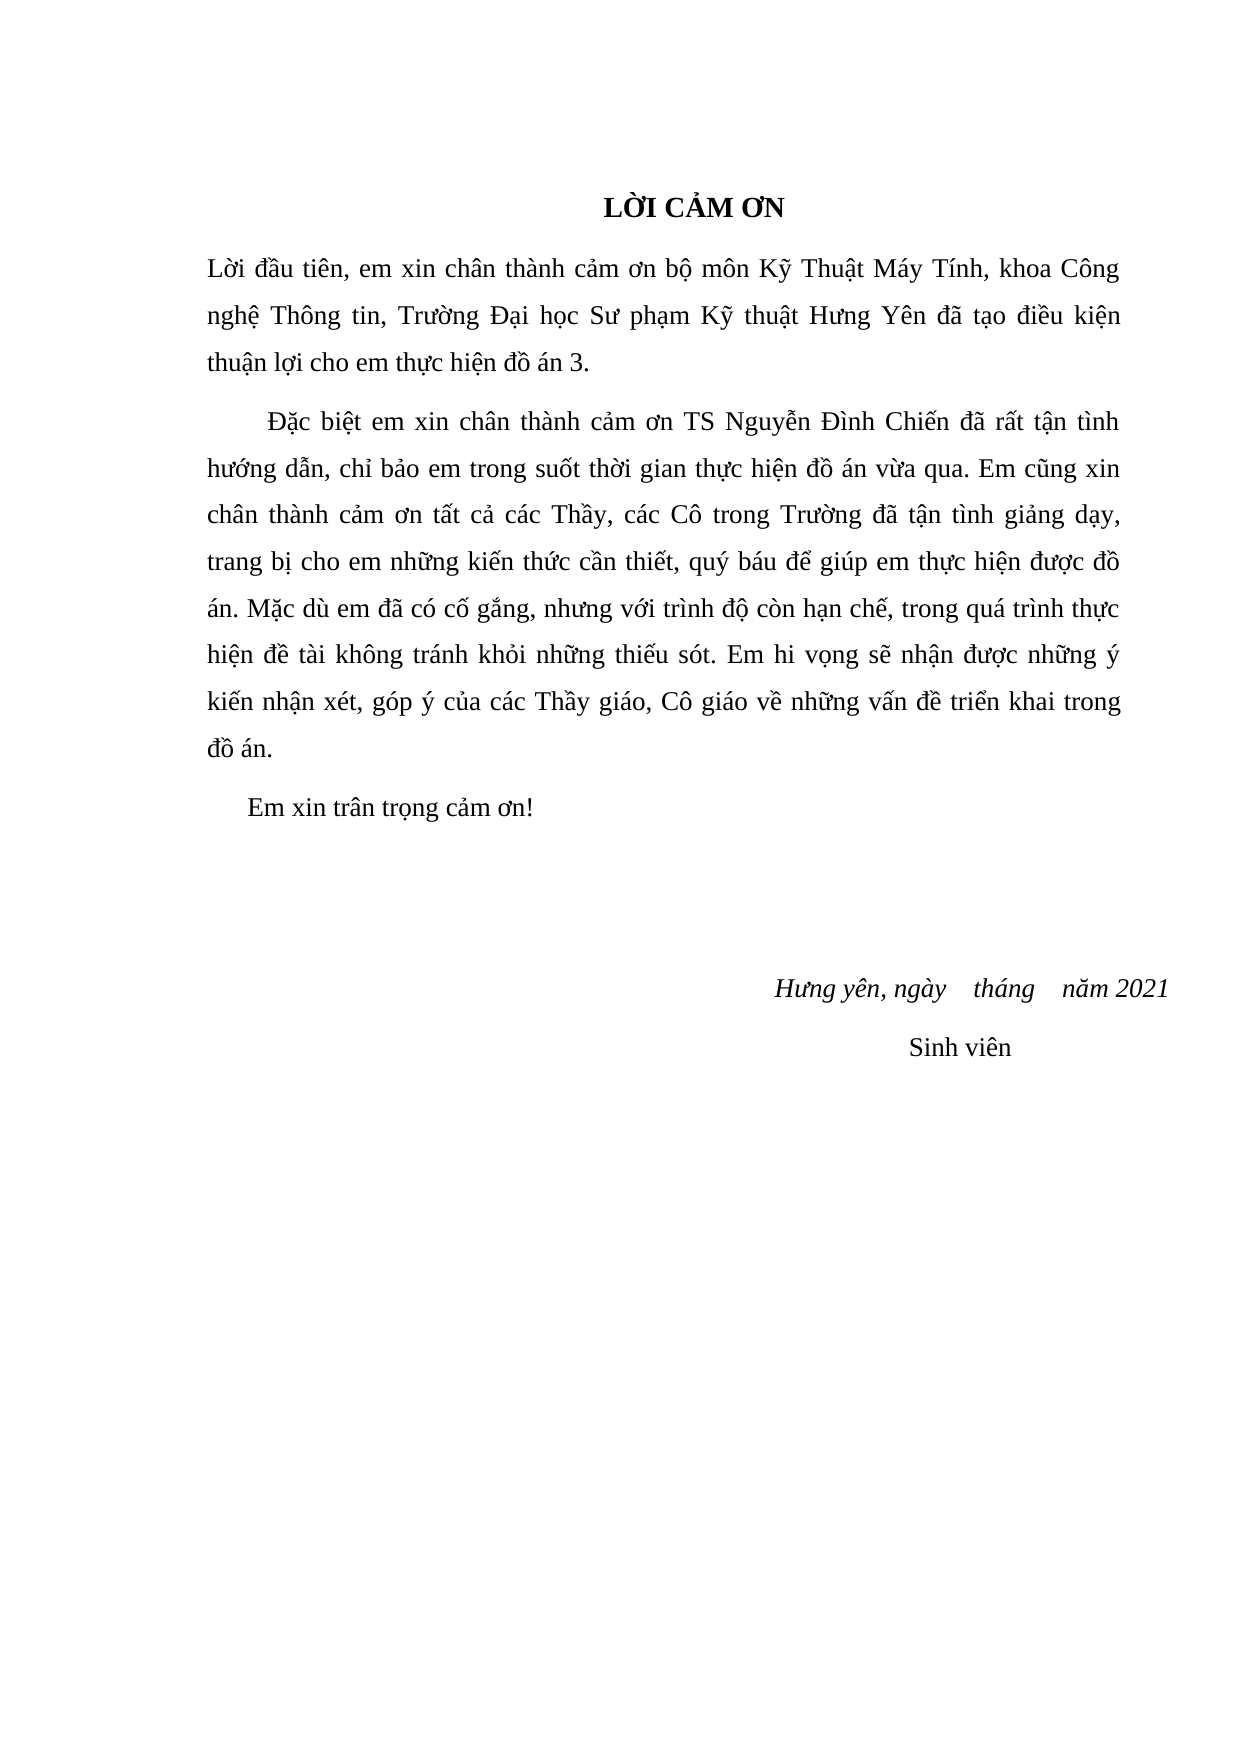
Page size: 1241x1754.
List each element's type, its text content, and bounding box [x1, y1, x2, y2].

text LỜI CẢM ƠN [207, 190, 1122, 223]
text Đặc biệt em xin chân thành cảm ơn TS Nguyễn Đình Chiến đã rất tận tình hướng dẫn, chỉ bảo em trong suốt thời gian thực hiện đồ án vừa qua. Em cũng xin chân thành cảm ơn tất cả các Thầy, các Cô trong Trường đã tận tình giảng dạy, trang bị cho em những kiến thức cần thiết, quý báu để giúp em thực hiện được đồ án. Mặc dù em đã có cố gắng, nhưng với trình độ còn hạn chế, trong quá trình thực hiện đề tài không tránh khỏi những thiếu sót. Em hi vọng sẽ nhận được những ý kiến nhận xét, góp ý của các Thầy giáo, Cô giáo về những vấn đề triển khai trong đồ án. [207, 405, 1122, 763]
text Lời đầu tiên, em xin chân thành cảm ơn bộ môn Kỹ Thuật Máy Tính, khoa Công nghệ Thông tin, Trường Đại học Sư phạm Kỹ thuật Hưng Yên đã tạo điều kiện thuận lợi cho em thực hiện đồ án 3. [207, 252, 1122, 377]
text Hưng yên, ngày tháng năm 2021 [207, 972, 1122, 1003]
text Em xin trân trọng cảm ơn! [207, 791, 1122, 822]
text Sinh viên [207, 1031, 1122, 1062]
